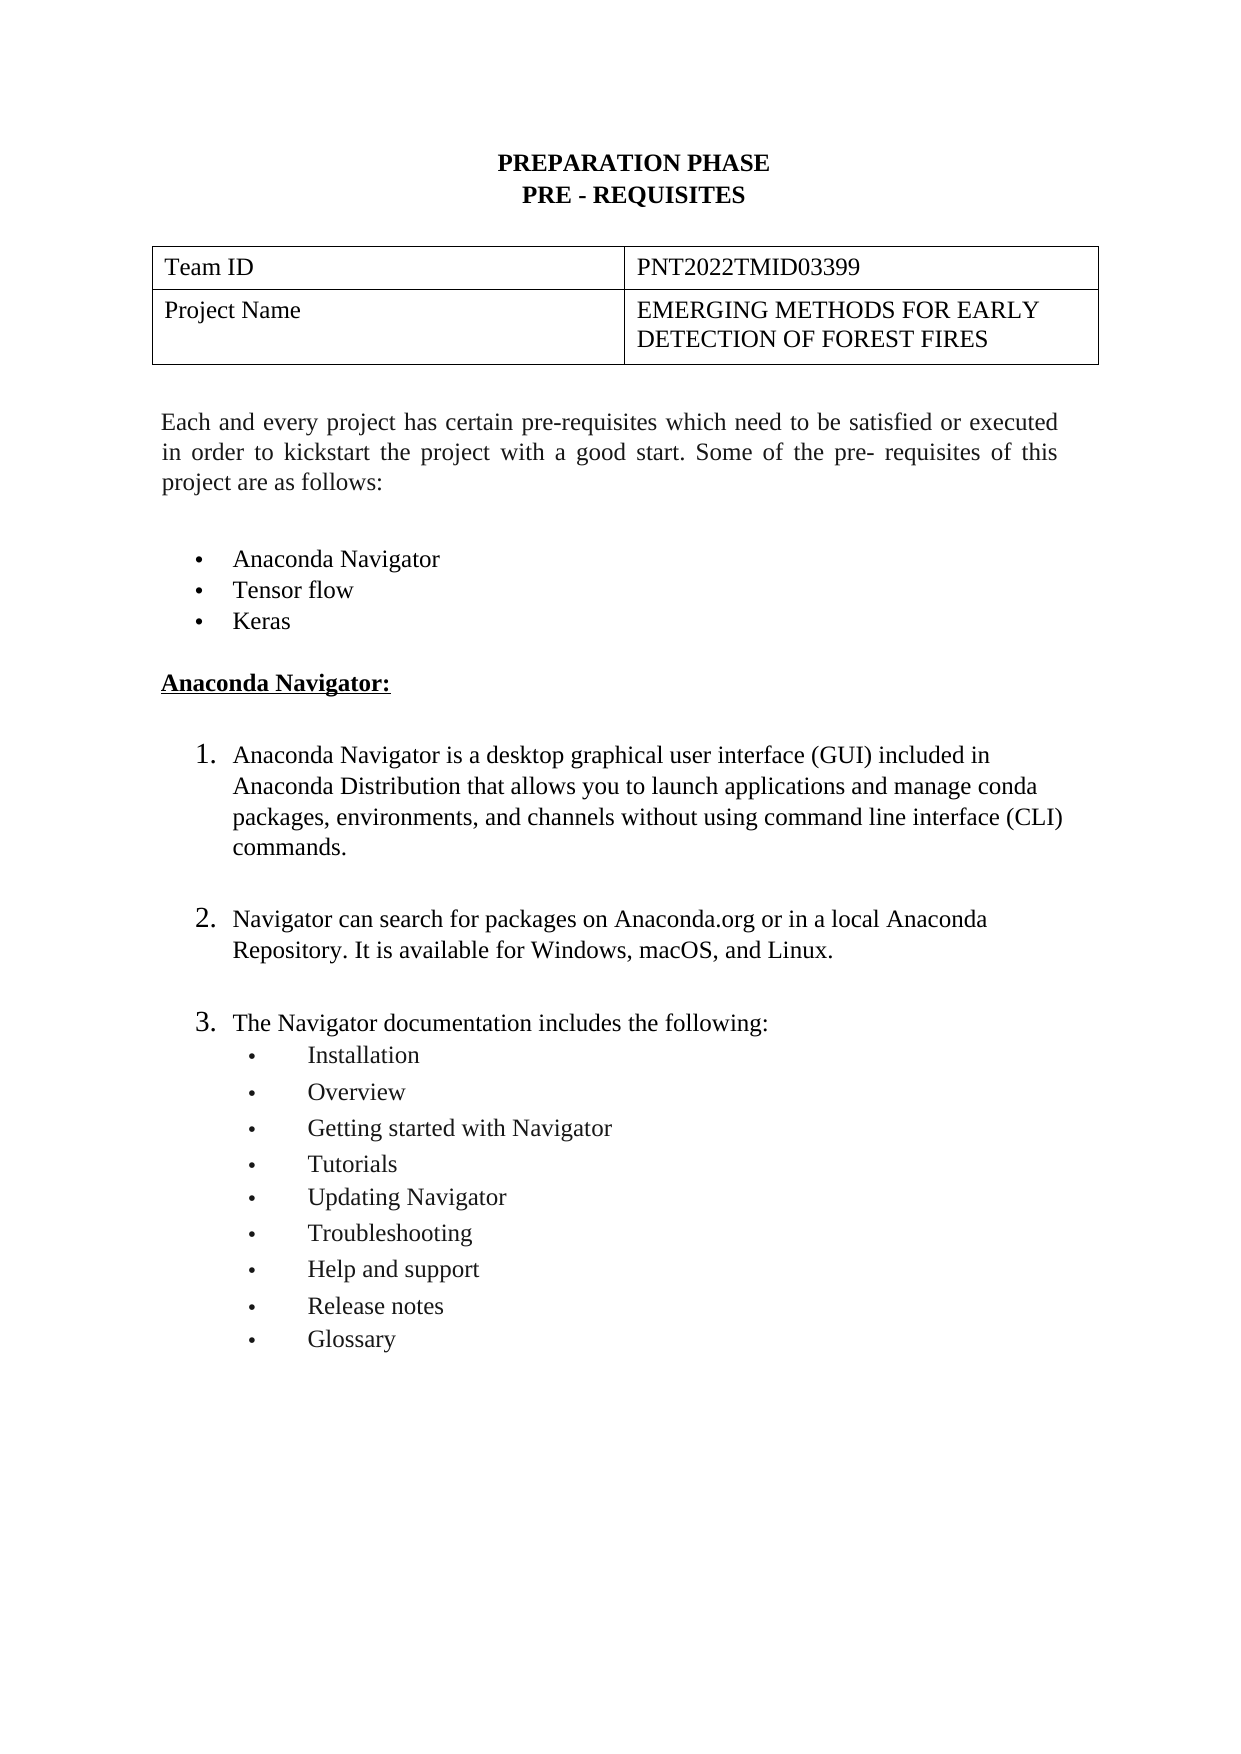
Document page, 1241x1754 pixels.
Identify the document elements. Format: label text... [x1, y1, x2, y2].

text Each and every project has certain pre-requisites which need to be satisfied or executed in order to kickstart the project with a good start. Some of the pre- requisites of this project are as follows: [161, 407, 1059, 496]
list Tutorials [248, 1149, 1091, 1178]
list Help and support [248, 1254, 1091, 1283]
list Tensor flow [195, 575, 1091, 604]
table_cell EMERGING METHODS FOR EARLY DETECTION OF FOREST FIRES [625, 290, 1098, 363]
list Updating Navigator [248, 1182, 1091, 1211]
table_header Team ID [153, 247, 624, 289]
text PRE - REQUISITES [177, 181, 1090, 209]
list Installation [248, 1040, 1091, 1069]
list Keras [195, 606, 1091, 635]
list Getting started with Navigator [248, 1113, 1091, 1141]
text Anaconda Navigator: [161, 668, 1091, 697]
list Overview [248, 1077, 1091, 1105]
list Navigator can search for packages on Anaconda.org or in a local Anaconda Repository. It is available for Windows, macOS, and Linux. [195, 900, 1091, 964]
list Troubleshooting [248, 1218, 1091, 1247]
list Anaconda Navigator is a desktop graphical user interface (GUI) included in Anaconda Distribution that allows you to launch applications and manage conda packages, environments, and channels without using command line interface (CLI) commands. [195, 736, 1091, 861]
list Release notes [248, 1291, 1091, 1319]
list Anaconda Navigator [195, 544, 1091, 573]
table_cell Project Name [153, 290, 624, 363]
table_header PNT2022TMID03399 [625, 247, 1098, 289]
list Glossary [248, 1324, 1091, 1353]
list The Navigator documentation includes the following: [195, 1004, 1091, 1038]
text PREPARATION PHASE [177, 148, 1091, 177]
